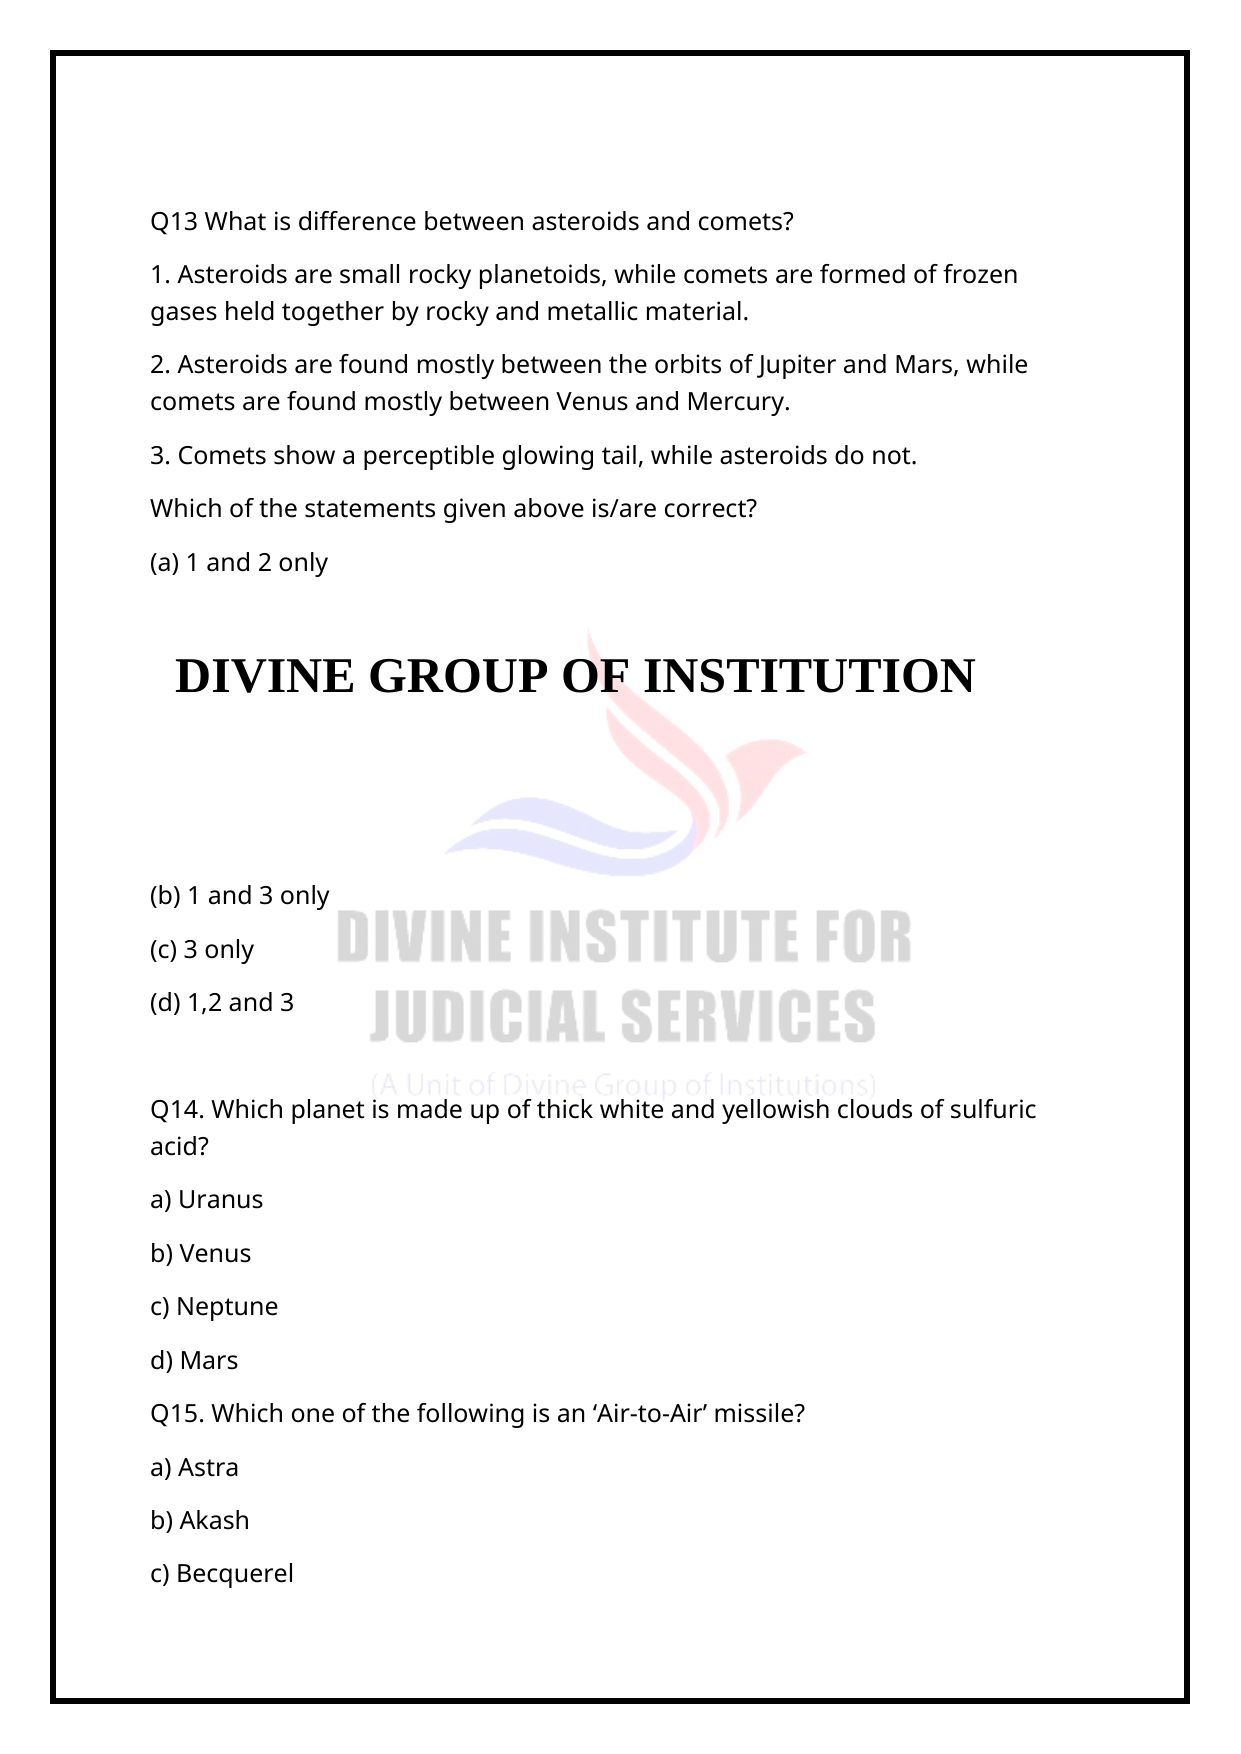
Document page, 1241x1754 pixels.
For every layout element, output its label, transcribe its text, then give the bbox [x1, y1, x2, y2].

text 2. Asteroids are found mostly between the orbits of Jupiter and Mars, while comets are found mostly between Venus and Mercury. [150, 347, 1090, 418]
text b) Akash [150, 1503, 1090, 1537]
text d) Mars [150, 1342, 1090, 1376]
text DIVINE GROUP OF INSTITUTION [150, 645, 1090, 703]
text a) Astra [150, 1449, 1090, 1483]
text c) Neptune [150, 1289, 1090, 1323]
text b) Venus [150, 1235, 1090, 1269]
text Q13 What is difference between asteroids and comets? [150, 203, 1090, 237]
text 1. Asteroids are small rocky planetoids, while comets are formed of frozen gases held together by rocky and metallic material. [150, 257, 1090, 328]
text (c) 3 only [150, 931, 1090, 966]
text Q14. Which planet is made up of thick white and yellowish clouds of sulfuric acid? [150, 1092, 1090, 1163]
text (a) 1 and 2 only [150, 544, 1090, 578]
text c) Becquerel [150, 1556, 1090, 1590]
text (b) 1 and 3 only [150, 878, 1090, 912]
text a) Uranus [150, 1182, 1090, 1216]
text Which of the statements given above is/are correct? [150, 491, 1090, 525]
text Q15. Which one of the following is an ‘Air-to-Air’ missile? [150, 1396, 1090, 1430]
text (d) 1,2 and 3 [150, 985, 1090, 1019]
text 3. Comets show a perceptible glowing tail, while asteroids do not. [150, 437, 1090, 471]
